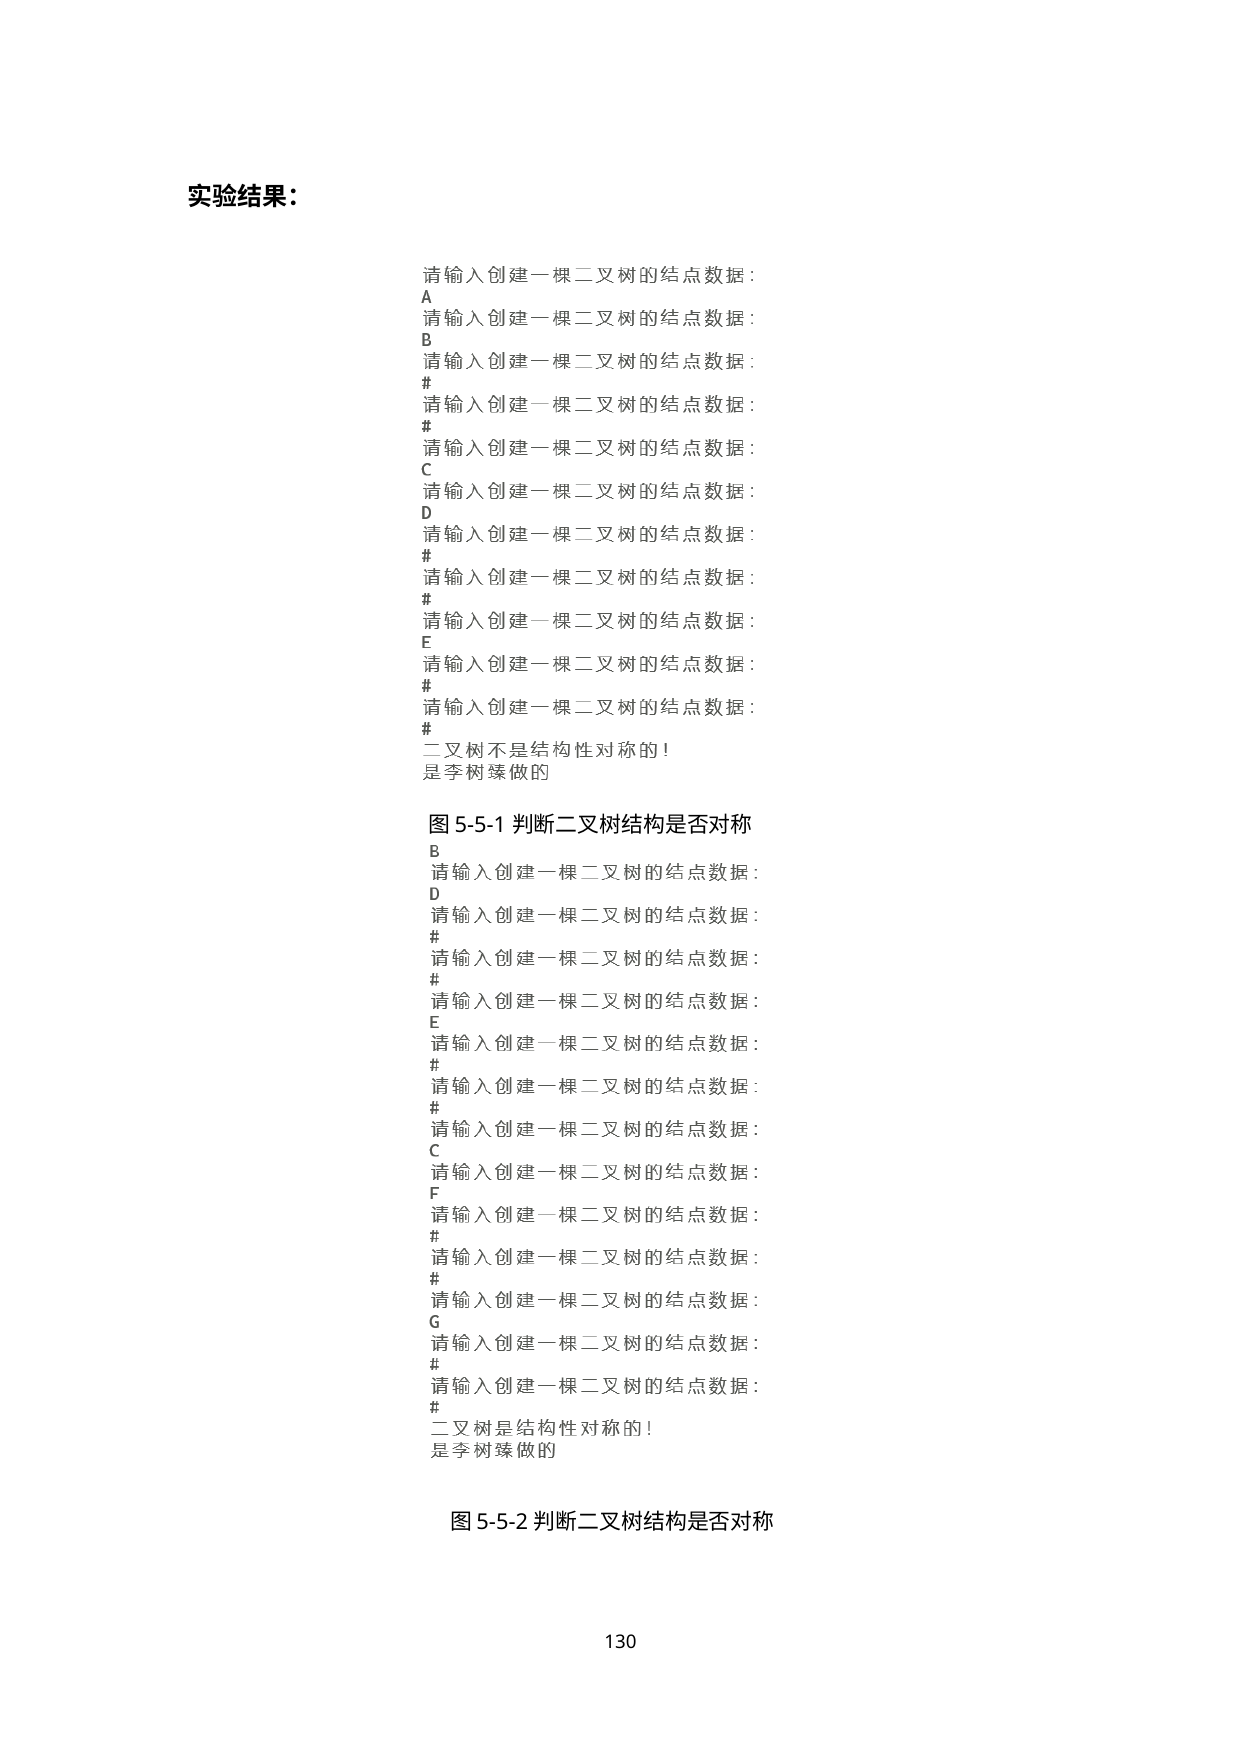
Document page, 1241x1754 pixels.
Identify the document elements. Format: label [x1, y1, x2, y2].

picture [417, 259, 789, 801]
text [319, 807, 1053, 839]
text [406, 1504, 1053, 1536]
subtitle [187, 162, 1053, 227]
picture [420, 839, 820, 1476]
